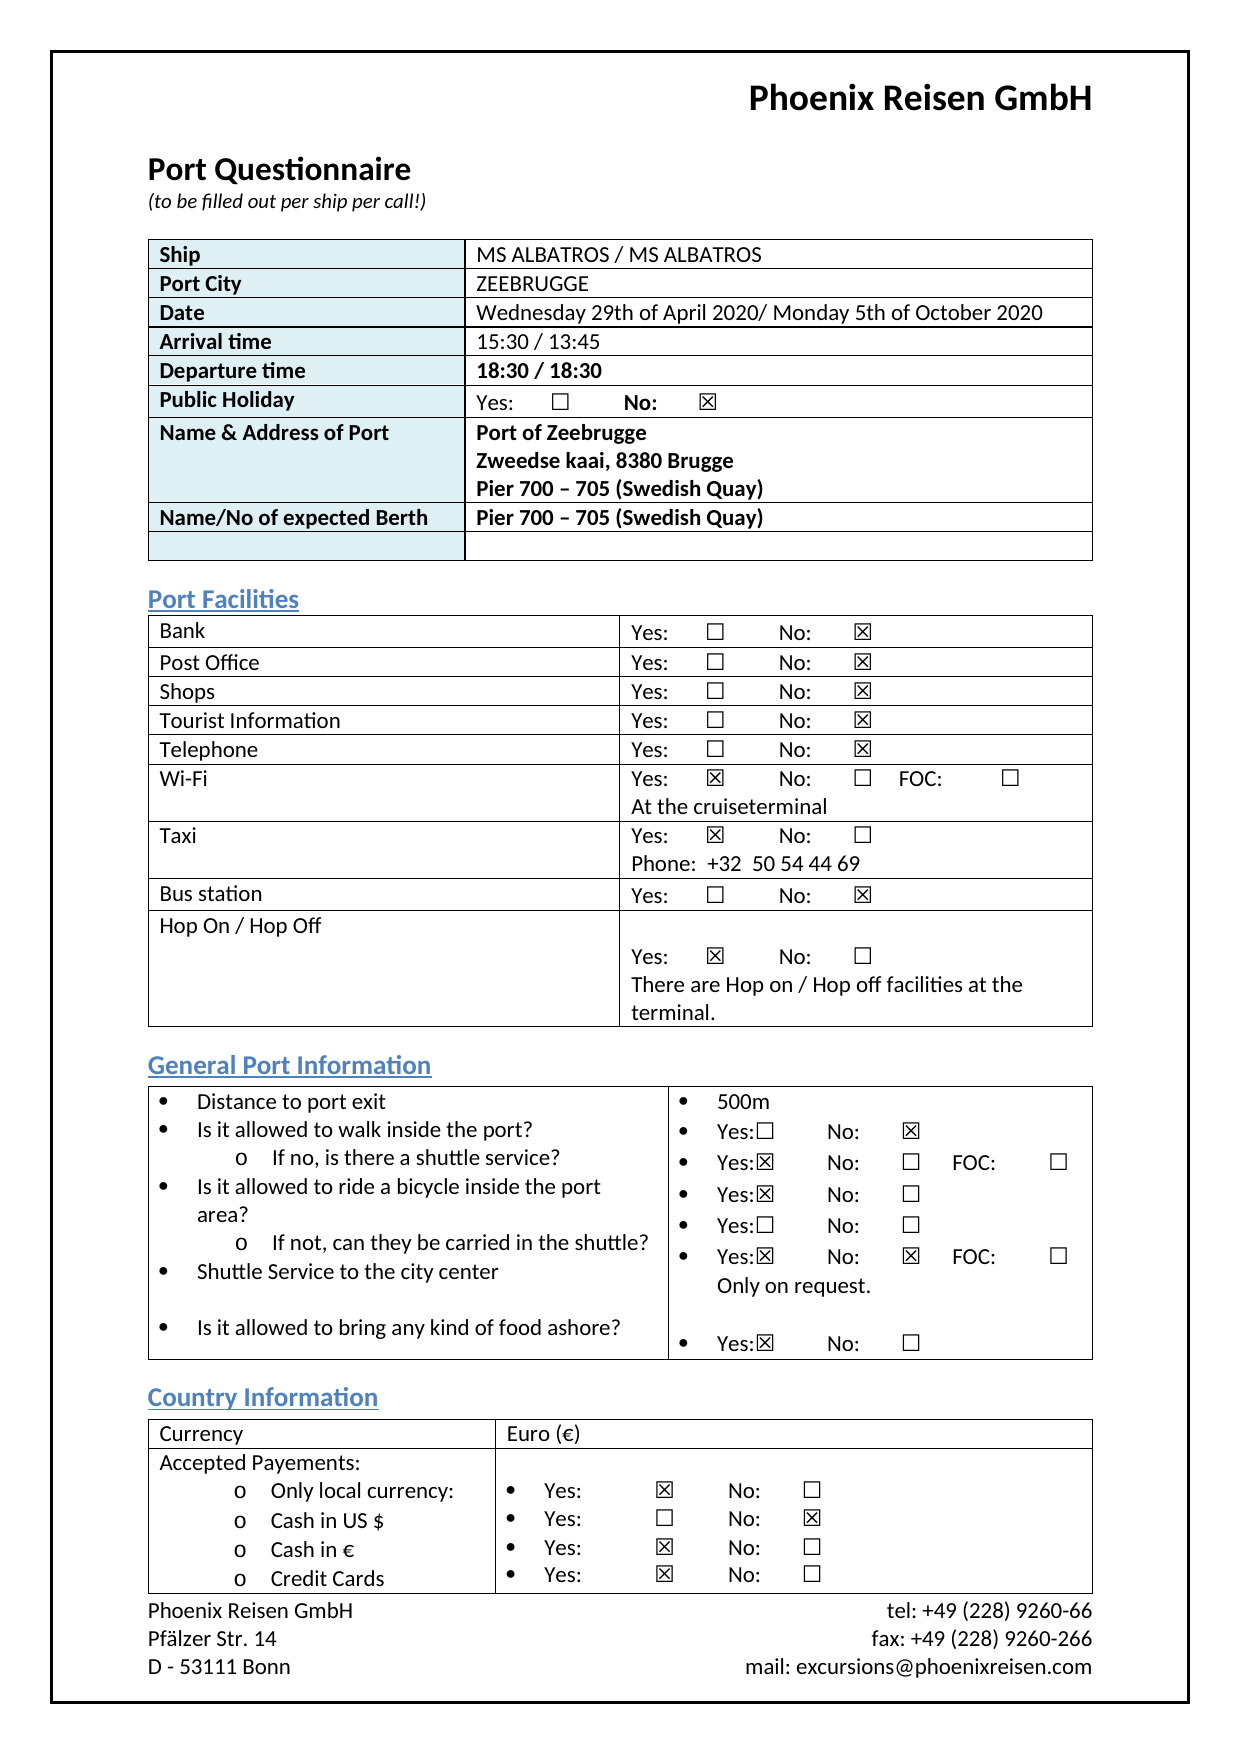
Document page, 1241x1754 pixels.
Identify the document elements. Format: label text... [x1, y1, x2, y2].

subtitle Country Information [148, 1381, 1093, 1413]
table_cell [620, 765, 1092, 821]
table_cell Date [149, 298, 464, 326]
table_cell [149, 532, 464, 560]
title (to be filled out per ship per call!) [148, 188, 1093, 214]
table_cell [466, 532, 1092, 560]
table_cell Port City [149, 269, 464, 297]
table_cell Name & Address of Port [149, 418, 464, 502]
table_cell Bus station [149, 879, 619, 910]
table_header Bank [149, 616, 619, 647]
table_cell Departure time [149, 356, 464, 384]
table_cell Post Office [149, 648, 619, 676]
table_cell 18:30 / 18:30 [466, 356, 1092, 384]
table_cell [149, 1449, 495, 1593]
table_header Ship [149, 240, 464, 268]
table_cell Arrival time [149, 328, 464, 355]
subtitle Port Facilities [148, 582, 1093, 615]
table_cell Yes: No: [620, 879, 1092, 910]
table_cell [620, 677, 1092, 705]
title Port Questionnaire [148, 148, 1093, 188]
table_header Yes: No: Yes: No: FOC: Yes: No: Yes: No: Yes: No: FOC: Only on request. Yes: No: [669, 1087, 1092, 1359]
table_cell Public Holiday [149, 386, 464, 417]
table_cell [496, 1449, 1092, 1593]
table_header Yes: No: [620, 616, 1092, 647]
table_cell Pier 700 – 705 (Swedish Quay) [466, 503, 1092, 531]
table_header Distance to port exit Is it allowed to walk inside the port? If no, is there a shuttle service? Is it allowed to ride a bicycle inside the port area? If not, can they be carried in the shuttle? Shuttle Service to the city center Is it allowed to bring any kind of food ashore? [149, 1087, 668, 1359]
subtitle General Port Information [148, 1048, 1093, 1081]
table_cell Telephone [149, 735, 619, 763]
table_cell [620, 735, 1092, 763]
table_cell Phone: [620, 822, 1092, 878]
table_header Currency [149, 1420, 495, 1447]
table_cell [620, 648, 1092, 676]
table_cell Wi-Fi [149, 765, 619, 821]
table_cell Name/No of expected Berth [149, 503, 464, 531]
table_cell Port of Zeebrugge Zweedse kaai, 8380 Brugge Pier 700 – 705 (Swedish Quay) [466, 418, 1092, 502]
table_cell Hop On / Hop Off [149, 911, 619, 1026]
table_cell Tourist Information [149, 706, 619, 734]
table_cell [620, 911, 1092, 1026]
table_header [496, 1420, 1092, 1447]
table_cell Taxi [149, 822, 619, 878]
table_cell Shops [149, 677, 619, 705]
table_cell [620, 706, 1092, 734]
